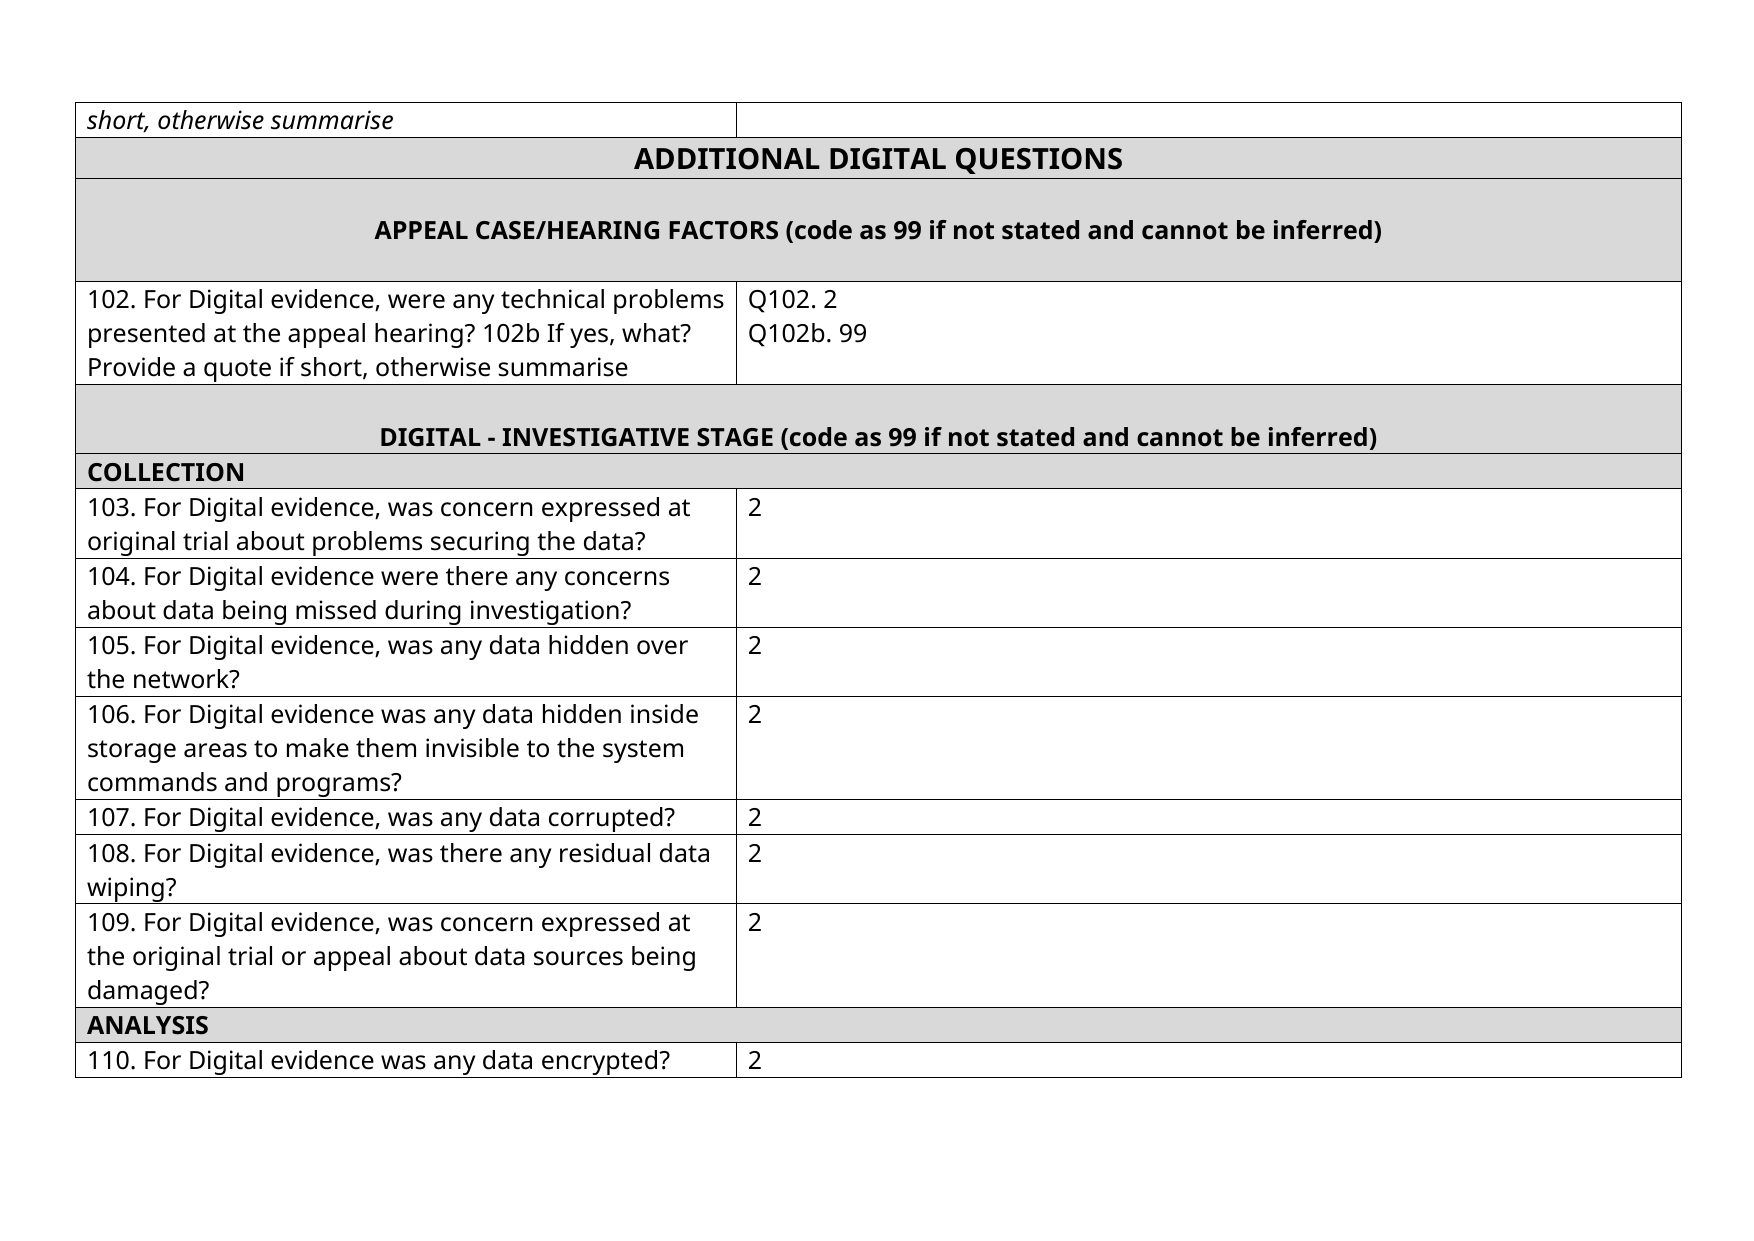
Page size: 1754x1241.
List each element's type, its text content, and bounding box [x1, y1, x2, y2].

table_cell 2 [737, 697, 1681, 799]
table_cell 103. For Digital evidence, was concern expressed at original trial about problems securing the data? [76, 489, 736, 557]
table_cell 2 [737, 800, 1681, 834]
table_cell 110. For Digital evidence was any data encrypted? [76, 1043, 736, 1077]
table_cell COLLECTION [76, 454, 1681, 488]
table_cell DIGITAL - INVESTIGATIVE STAGE (code as 99 if not stated and cannot be inferred) [76, 385, 1681, 453]
table_cell Q102. 2 Q102b. 99 [737, 282, 1681, 384]
table_cell 2 [737, 1043, 1681, 1077]
table_cell 109. For Digital evidence, was concern expressed at the original trial or appeal about data sources being damaged? [76, 904, 736, 1007]
table_cell 2 [737, 628, 1681, 696]
table_cell ANALYSIS [76, 1008, 1681, 1042]
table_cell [76, 103, 736, 137]
table_cell 108. For Digital evidence, was there any residual data wiping? [76, 835, 736, 903]
table_cell 104. For Digital evidence were there any concerns about data being missed during investigation? [76, 559, 736, 627]
table_cell 2 [737, 559, 1681, 627]
table_cell 106. For Digital evidence was any data hidden inside storage areas to make them invisible to the system commands and programs? [76, 697, 736, 799]
table_cell 99 [737, 103, 1681, 137]
table_cell 2 [737, 489, 1681, 557]
table_cell ADDITIONAL DIGITAL QUESTIONS [76, 138, 1681, 178]
table_cell 2 [737, 835, 1681, 903]
table_cell 102. For Digital evidence, were any technical problems presented at the appeal hearing? 102b If yes, what? Provide a quote if short, otherwise summarise [76, 282, 736, 384]
table_cell 105. For Digital evidence, was any data hidden over the network? [76, 628, 736, 696]
table_cell 2 [737, 904, 1681, 1007]
table_cell APPEAL CASE/HEARING FACTORS (code as 99 if not stated and cannot be inferred) [76, 179, 1681, 281]
table_cell 107. For Digital evidence, was any data corrupted? [76, 800, 736, 834]
